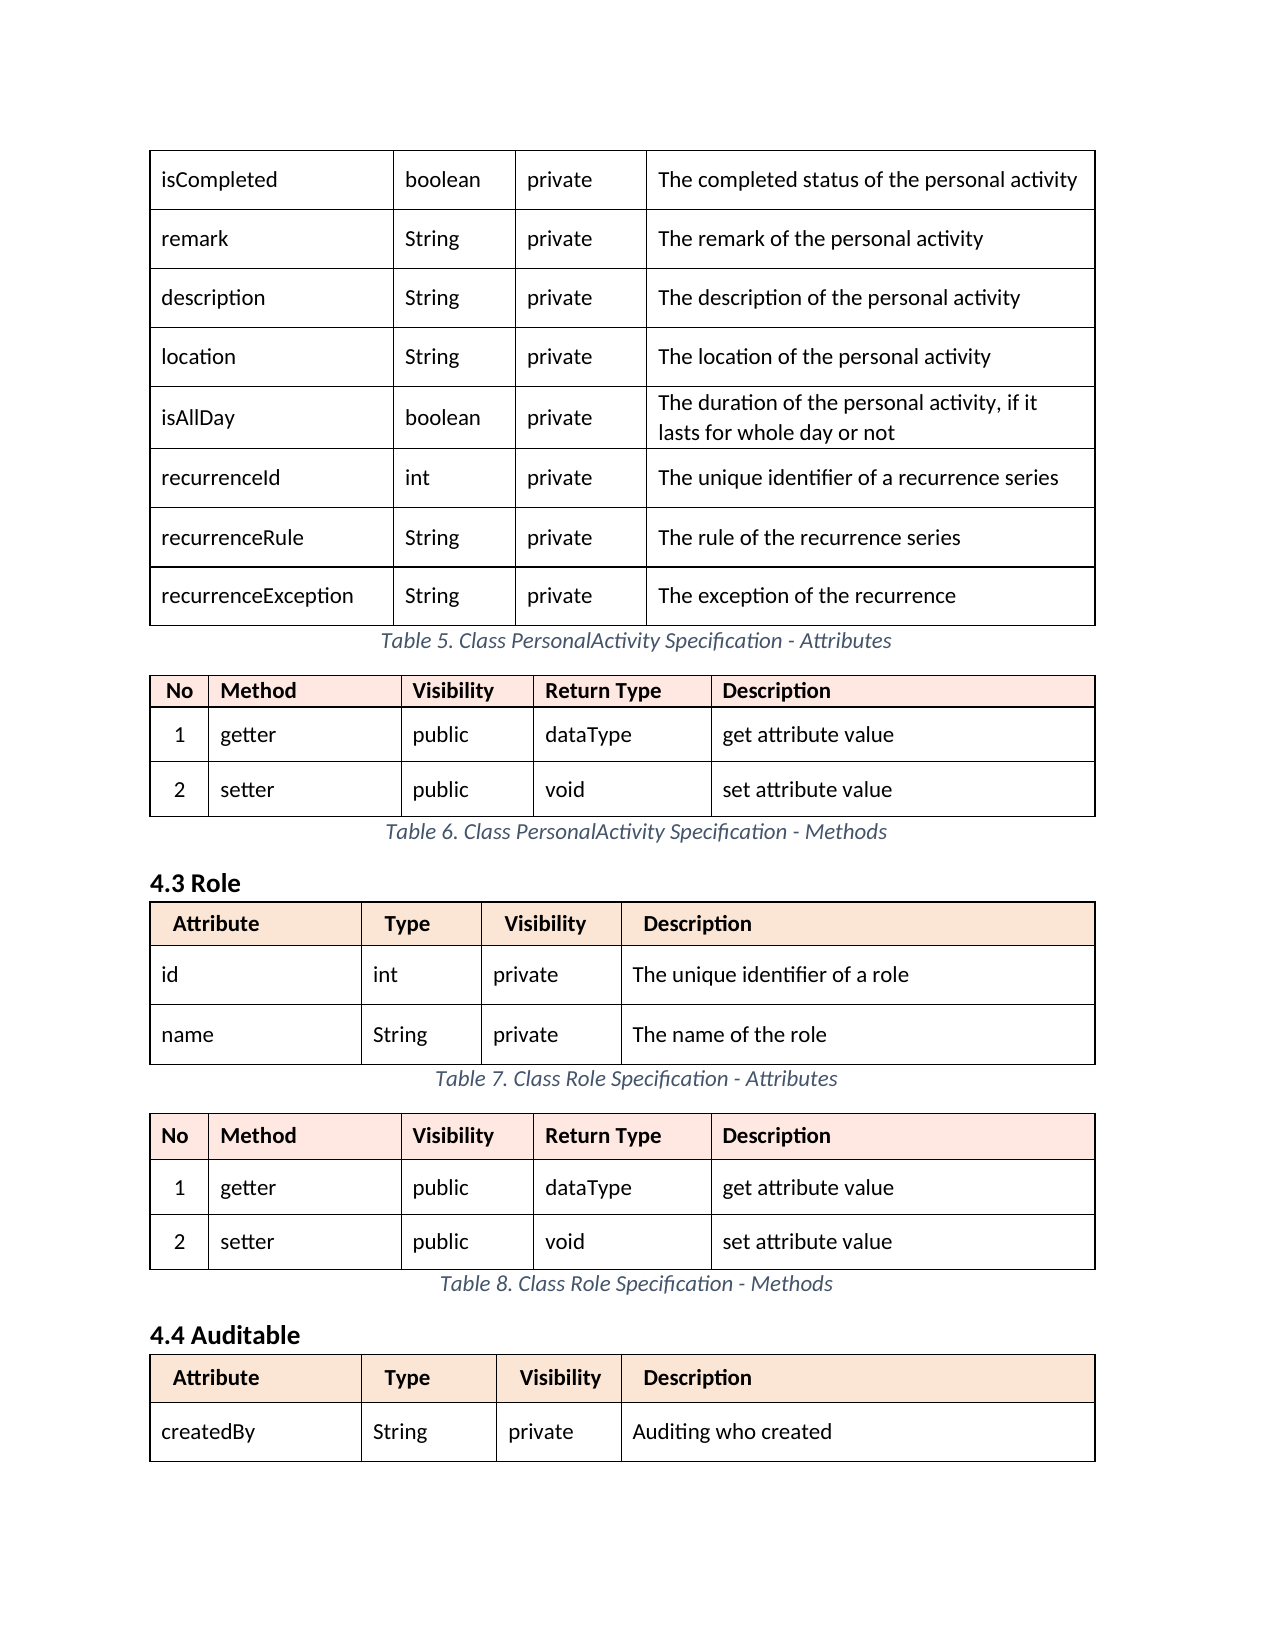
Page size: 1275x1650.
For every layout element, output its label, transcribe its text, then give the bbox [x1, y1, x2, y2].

table_header Return Type [534, 1114, 711, 1159]
table_cell private [516, 449, 646, 507]
table_cell public [402, 1215, 533, 1268]
table_header Description [622, 903, 1094, 945]
table_cell The name of the role [622, 1005, 1094, 1063]
table_cell private [516, 568, 646, 625]
table_cell void [534, 1215, 711, 1268]
table_cell boolean [394, 151, 515, 209]
table_cell private [516, 151, 646, 209]
table_cell set attribute value [712, 1215, 1094, 1268]
table_cell String [394, 269, 515, 327]
table_cell set attribute value [712, 762, 1094, 816]
table_cell recurrenceException [151, 568, 393, 625]
table_header Method [209, 676, 401, 706]
table_cell name [151, 1005, 361, 1063]
table_cell setter [209, 762, 401, 816]
table_cell public [402, 708, 533, 761]
table_header Description [622, 1355, 1094, 1402]
text Table 5. Class PersonalActivity Specification - Attributes [150, 626, 1125, 654]
table_cell The location of the personal activity [647, 328, 1094, 386]
table_cell 1 [151, 708, 208, 761]
table_cell dataType [534, 1160, 711, 1214]
table_cell Auditing who created [622, 1403, 1094, 1461]
table_cell int [362, 946, 481, 1004]
text Table 7. Class Role Specification - Attributes [150, 1064, 1125, 1092]
table_cell id [151, 946, 361, 1004]
table_cell recurrenceRule [151, 508, 393, 566]
table_header Visibility [482, 903, 621, 945]
table_cell boolean [394, 387, 515, 448]
table_cell public [402, 762, 533, 816]
table_header Visibility [402, 676, 533, 706]
table_cell private [516, 387, 646, 448]
table_cell The exception of the recurrence [647, 568, 1094, 625]
table_cell get attribute value [712, 1160, 1094, 1214]
table_cell remark [151, 210, 393, 268]
text Table 8. Class Role Specification - Methods [150, 1269, 1125, 1298]
table_cell 1 [151, 1160, 208, 1214]
table_cell location [151, 328, 393, 386]
table_cell private [497, 1403, 621, 1461]
table_cell The duration of the personal activity, if it lasts for whole day or not [647, 387, 1094, 448]
table_cell isCompleted [151, 151, 393, 209]
table_cell void [534, 762, 711, 816]
table_header Return Type [534, 676, 711, 706]
table_cell String [362, 1005, 481, 1063]
table_header No [151, 1114, 208, 1159]
table_header Visibility [497, 1355, 621, 1402]
table_header Description [712, 1114, 1094, 1159]
table_header Visibility [402, 1114, 533, 1159]
subtitle 4.4 Auditable [150, 1318, 1125, 1351]
table_cell String [394, 568, 515, 625]
table_cell public [402, 1160, 533, 1214]
table_cell private [516, 328, 646, 386]
table_cell String [394, 508, 515, 566]
table_cell The completed status of the personal activity [647, 151, 1094, 209]
table_cell The unique identifier of a recurrence series [647, 449, 1094, 507]
table_cell String [394, 328, 515, 386]
text Table 6. Class PersonalActivity Specification - Methods [150, 817, 1125, 845]
table_cell recurrenceId [151, 449, 393, 507]
table_header Type [362, 1355, 496, 1402]
table_cell setter [209, 1215, 401, 1268]
table_header Attribute [151, 903, 361, 945]
table_cell String [362, 1403, 496, 1461]
table_cell The unique identifier of a role [622, 946, 1094, 1004]
table_cell dataType [534, 708, 711, 761]
table_cell isAllDay [151, 387, 393, 448]
table_cell int [394, 449, 515, 507]
table_cell private [482, 946, 621, 1004]
table_header Method [209, 1114, 401, 1159]
table_cell getter [209, 1160, 401, 1214]
table_cell The rule of the recurrence series [647, 508, 1094, 566]
table_cell private [516, 269, 646, 327]
table_cell 2 [151, 762, 208, 816]
table_cell private [516, 508, 646, 566]
table_cell The description of the personal activity [647, 269, 1094, 327]
table_cell 2 [151, 1215, 208, 1268]
table_cell createdBy [151, 1403, 361, 1461]
table_header No [151, 676, 208, 706]
table_cell private [482, 1005, 621, 1063]
table_cell The remark of the personal activity [647, 210, 1094, 268]
table_cell getter [209, 708, 401, 761]
table_cell private [516, 210, 646, 268]
table_header Type [362, 903, 481, 945]
table_cell get attribute value [712, 708, 1094, 761]
table_cell description [151, 269, 393, 327]
table_header Description [712, 676, 1094, 706]
subtitle 4.3 Role [150, 866, 1125, 899]
table_header Attribute [151, 1355, 361, 1402]
table_cell String [394, 210, 515, 268]
